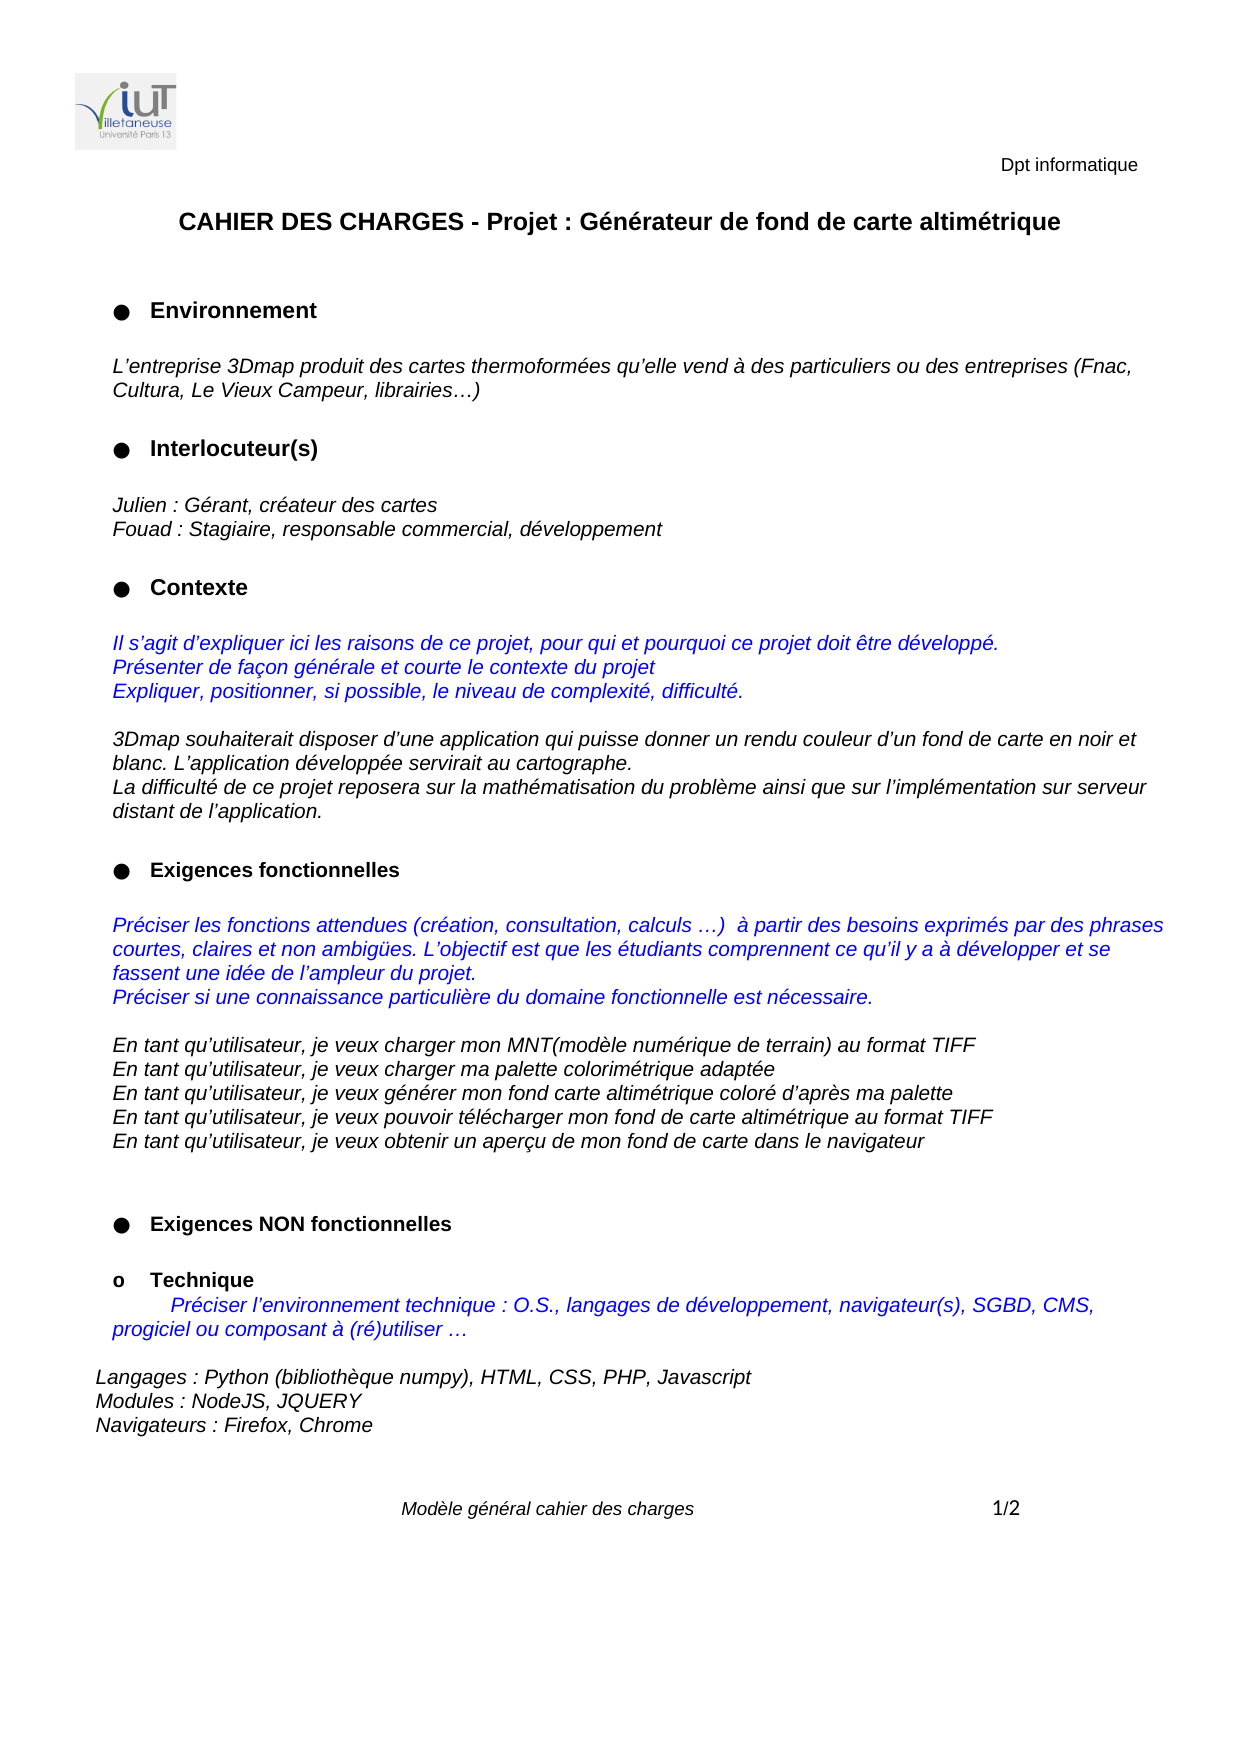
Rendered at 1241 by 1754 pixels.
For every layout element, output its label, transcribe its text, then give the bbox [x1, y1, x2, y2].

list Environnement [112, 287, 1165, 330]
text La difficulté de ce projet reposera sur la mathématisation du problème ainsi que sur l’implémentation sur serveur distant de l’application. [112, 775, 1165, 823]
text Fouad : Stagiaire, responsable commercial, développement [112, 516, 1165, 540]
picture [75, 73, 177, 150]
list Exigences fonctionnelles [112, 847, 1165, 889]
text Expliquer, positionner, si possible, le niveau de complexité, difficulté. [112, 679, 1165, 703]
text Préciser si une connaissance particulière du domaine fonctionnelle est nécessaire. [112, 985, 1165, 1009]
list Interlocuteur(s) [112, 426, 1165, 468]
text Langages : Python (bibliothèque numpy), HTML, CSS, PHP, Javascript [95, 1365, 1165, 1389]
list Contexte [112, 564, 1165, 607]
list Technique [112, 1267, 1165, 1293]
text Modules : NodeJS, JQUERY [95, 1389, 1165, 1413]
text L’entreprise 3Dmap produit des cartes thermoformées qu’elle vend à des particuliers ou des entreprises (Fnac, Cultura, Le Vieux Campeur, librairies…) [112, 354, 1165, 402]
text En tant qu’utilisateur, je veux obtenir un aperçu de mon fond de carte dans le navigateur [112, 1129, 1165, 1153]
text Préciser les fonctions attendues (création, consultation, calculs …) à partir des besoins exprimés par des phrases courtes, claires et non ambigües. L’objectif est que les étudiants comprennent ce qu’il y a à développer et se fassent une idée de l’ampleur du projet. [112, 913, 1165, 985]
text Julien : Gérant, créateur des cartes [112, 492, 1165, 516]
text En tant qu’utilisateur, je veux charger mon MNT(modèle numérique de terrain) au format TIFF [112, 1033, 1165, 1057]
text En tant qu’utilisateur, je veux charger ma palette colorimétrique adaptée [112, 1057, 1165, 1081]
text CAHIER DES CHARGES - Projet : Générateur de fond de carte altimétrique [75, 206, 1165, 235]
list Exigences NON fonctionnelles [112, 1201, 1165, 1243]
text Présenter de façon générale et courte le contexte du projet [112, 655, 1165, 679]
text En tant qu’utilisateur, je veux générer mon fond carte altimétrique coloré d’après ma palette [112, 1081, 1165, 1105]
text Il s’agit d’expliquer ici les raisons de ce projet, pour qui et pourquoi ce projet doit être développé. [112, 631, 1165, 655]
text Préciser l’environnement technique : O.S., langages de développement, navigateur(s), SGBD, CMS, progiciel ou composant à (ré)utiliser … [112, 1293, 1165, 1341]
text Navigateurs : Firefox, Chrome [95, 1413, 1165, 1437]
text 3Dmap souhaiterait disposer d’une application qui puisse donner un rendu couleur d’un fond de carte en noir et blanc. L’application développée servirait au cartographe. [112, 727, 1165, 775]
text En tant qu’utilisateur, je veux pouvoir télécharger mon fond de carte altimétrique au format TIFF [112, 1105, 1165, 1129]
